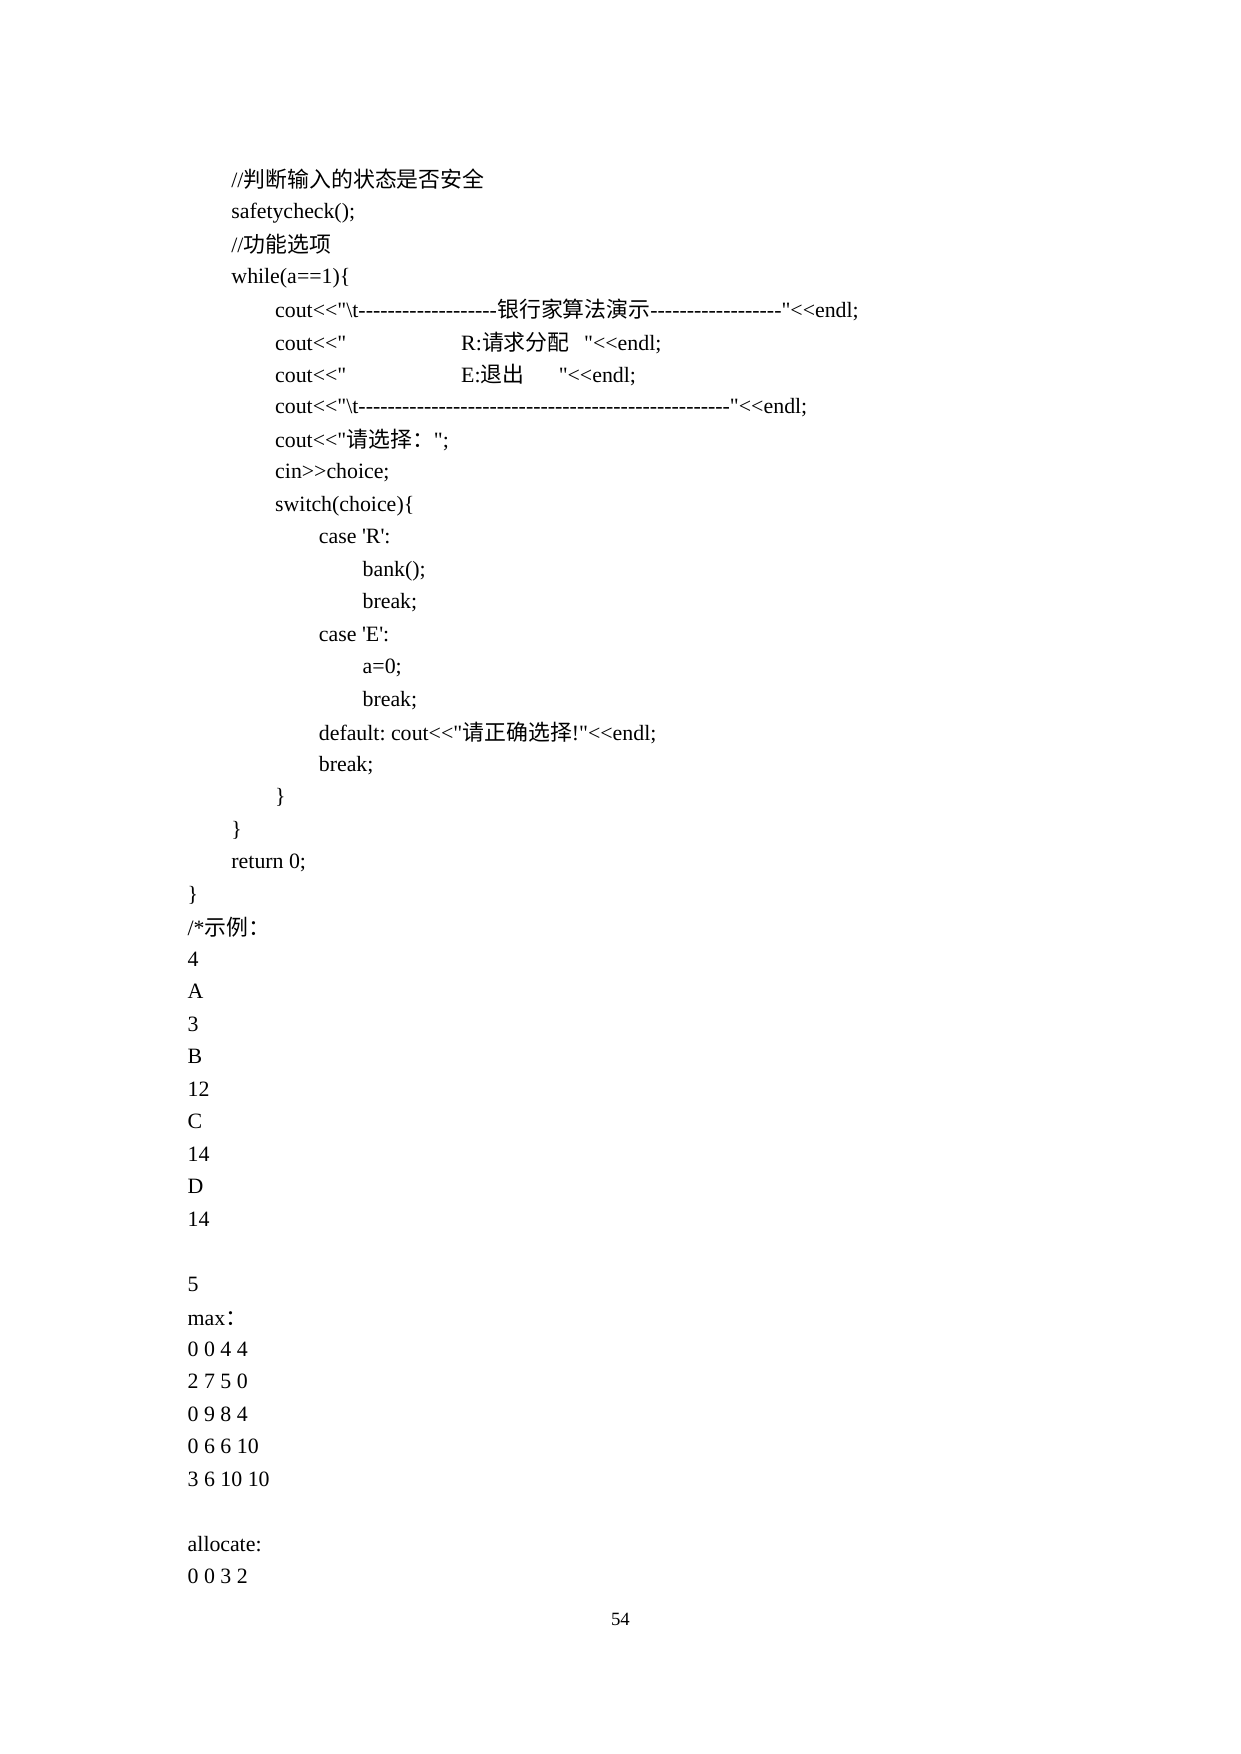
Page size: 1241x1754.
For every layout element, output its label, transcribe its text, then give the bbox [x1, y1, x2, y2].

text } [187, 812, 1053, 844]
text default: cout<<"请正确选择!"<<endl; [187, 714, 1053, 747]
text //功能选项 [187, 227, 1053, 259]
text 0 9 8 4 [187, 1397, 1053, 1429]
text 12 [187, 1072, 1053, 1104]
text allocate: [187, 1527, 1053, 1559]
text C [187, 1104, 1053, 1137]
text 14 [187, 1137, 1053, 1169]
text 4 [187, 942, 1053, 974]
text B [187, 1039, 1053, 1072]
text a=0; [187, 649, 1053, 682]
text 3 6 10 10 [187, 1462, 1053, 1494]
text max： [187, 1299, 1053, 1332]
text bank(); [187, 552, 1053, 584]
text 0 0 4 4 [187, 1332, 1053, 1364]
text 14 [187, 1202, 1053, 1234]
text 2 7 5 0 [187, 1364, 1053, 1397]
text A [187, 974, 1053, 1007]
text switch(choice){ [187, 487, 1053, 519]
text cout<<"请选择："; [187, 422, 1053, 454]
text safetycheck(); [187, 194, 1053, 227]
text cout<<"\t-------------------银行家算法演示------------------"<<endl; [187, 292, 1053, 324]
text //判断输入的状态是否安全 [187, 162, 1053, 194]
text return 0; [187, 844, 1053, 877]
text break; [187, 747, 1053, 779]
text 3 [187, 1007, 1053, 1039]
text /*示例： [187, 909, 1053, 942]
text case 'R': [187, 519, 1053, 552]
text break; [187, 584, 1053, 617]
text D [187, 1169, 1053, 1202]
text cout<<" R:请求分配 "<<endl; [187, 324, 1053, 357]
text case 'E': [187, 617, 1053, 649]
text cout<<" E:退出 "<<endl; [187, 357, 1053, 389]
text break; [187, 682, 1053, 714]
text cin>>choice; [187, 454, 1053, 487]
text cout<<"\t---------------------------------------------------"<<endl; [187, 389, 1053, 422]
text } [187, 779, 1053, 812]
text while(a==1){ [187, 259, 1053, 292]
text 5 [187, 1267, 1053, 1299]
text 0 0 3 2 [187, 1559, 1053, 1592]
text 0 6 6 10 [187, 1429, 1053, 1462]
text } [187, 877, 1053, 909]
